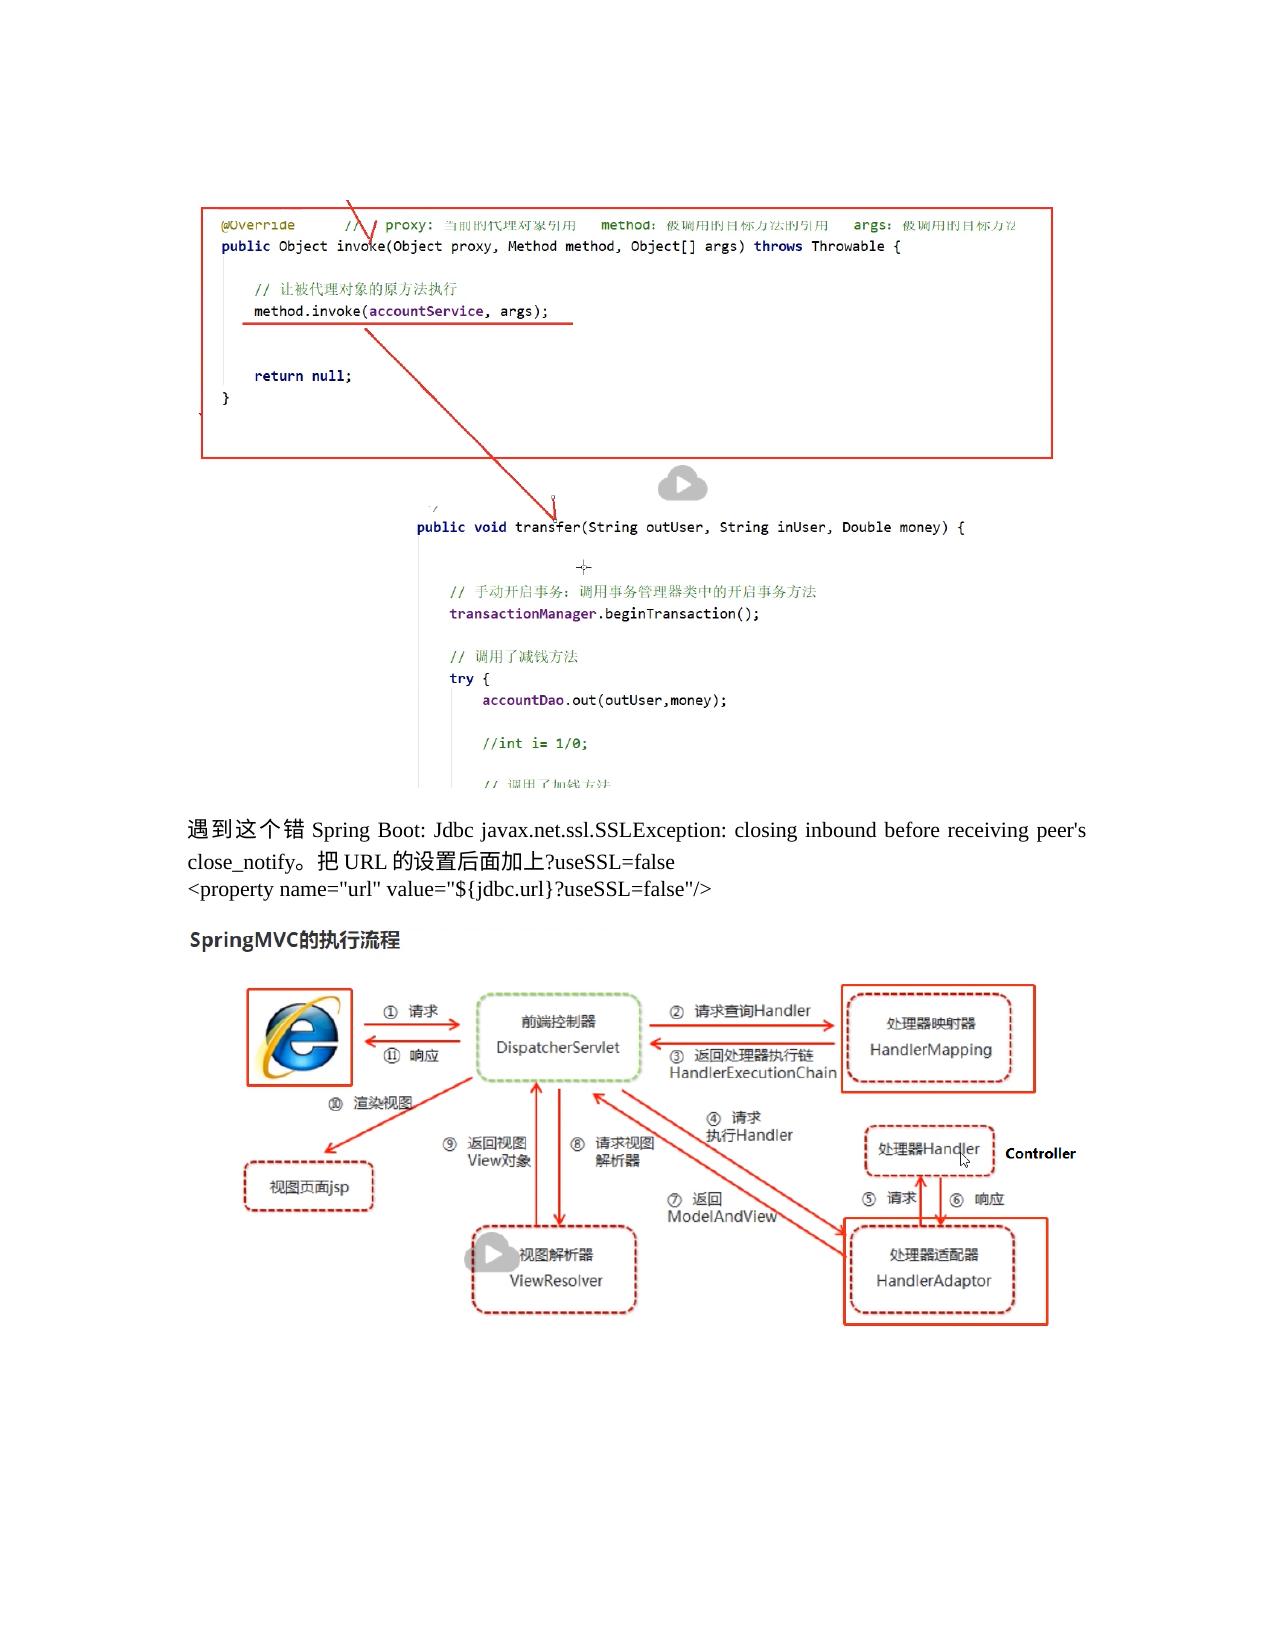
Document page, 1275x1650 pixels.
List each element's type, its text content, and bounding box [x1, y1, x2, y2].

picture [187, 200, 1087, 788]
text 遇到这个错Spring Boot: Jdbc javax.net.ssl.SSLException: closing inbound before receiving peer's close_notify。把URL的设置后面加上?useSSL=false [187, 812, 1087, 876]
text <property name="url" value="${jdbc.url}?useSSL=false"/> [187, 876, 1087, 901]
picture [187, 926, 1087, 1332]
